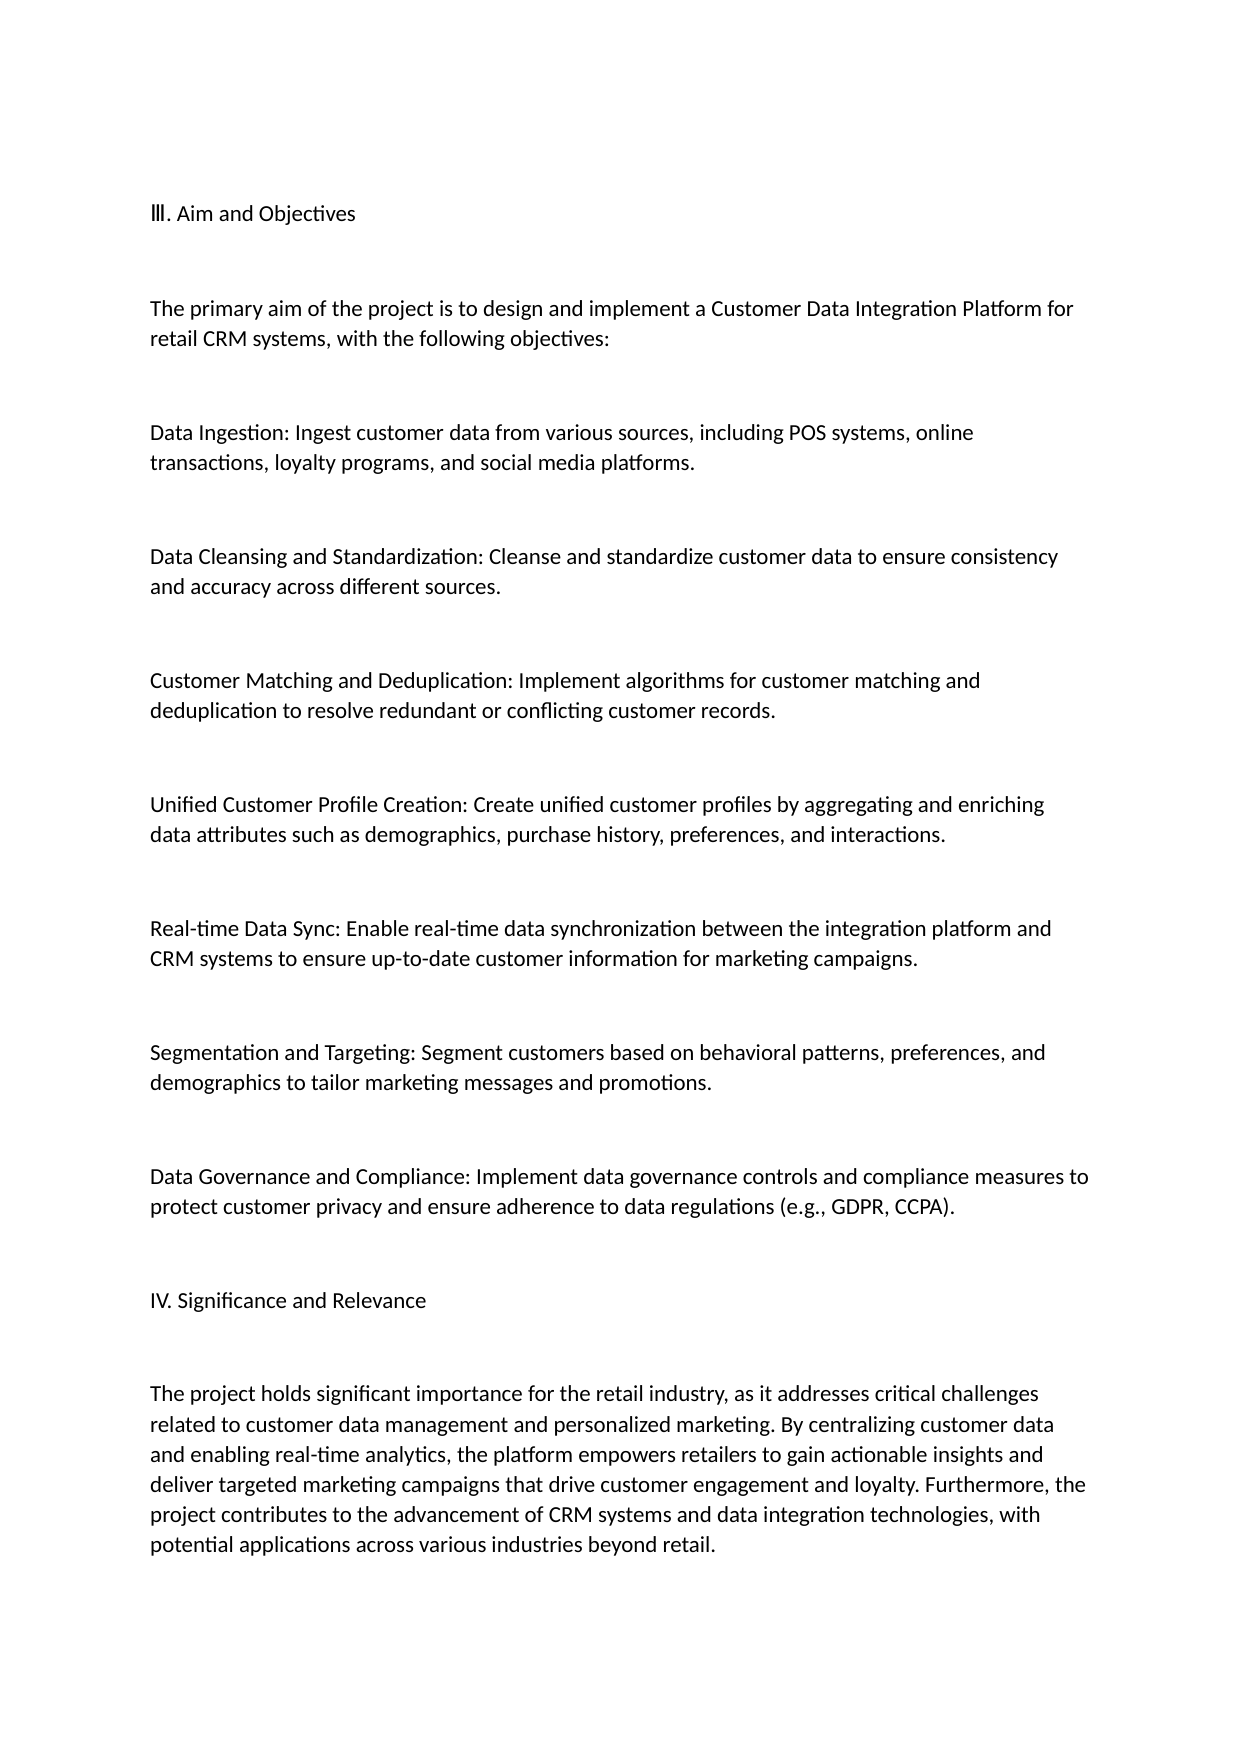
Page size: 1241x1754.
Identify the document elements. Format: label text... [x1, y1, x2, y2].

text Unified Customer Profile Creation: Create unified customer profiles by aggregating and enriching data attributes such as demographics, purchase history, preferences, and interactions. [150, 790, 1090, 848]
text Data Cleansing and Standardization: Cleanse and standardize customer data to ensure consistency and accuracy across different sources. [150, 542, 1090, 600]
text Data Ingestion: Ingest customer data from various sources, including POS systems, online transactions, loyalty programs, and social media platforms. [150, 418, 1090, 476]
text Real-time Data Sync: Enable real-time data synchronization between the integration platform and CRM systems to ensure up-to-date customer information for marketing campaigns. [150, 914, 1090, 972]
text The project holds significant importance for the retail industry, as it addresses critical challenges related to customer data management and personalized marketing. By centralizing customer data and enabling real-time analytics, the platform empowers retailers to gain actionable insights and deliver targeted marketing campaigns that drive customer engagement and loyalty. Furthermore, the project contributes to the advancement of CRM systems and data integration technologies, with potential applications across various industries beyond retail. [150, 1379, 1090, 1559]
text The primary aim of the project is to design and implement a Customer Data Integration Platform for retail CRM systems, with the following objectives: [150, 294, 1090, 352]
text Data Governance and Compliance: Implement data governance controls and compliance measures to protect customer privacy and ensure adherence to data regulations (e.g., GDPR, CCPA). [150, 1162, 1090, 1220]
text Segmentation and Targeting: Segment customers based on behavioral patterns, preferences, and demographics to tailor marketing messages and promotions. [150, 1038, 1090, 1096]
text Customer Matching and Deduplication: Implement algorithms for customer matching and deduplication to resolve redundant or conflicting customer records. [150, 666, 1090, 724]
text Ⅲ. Aim and Objectives [150, 197, 1090, 228]
text IV. Significance and Relevance [150, 1286, 1090, 1314]
